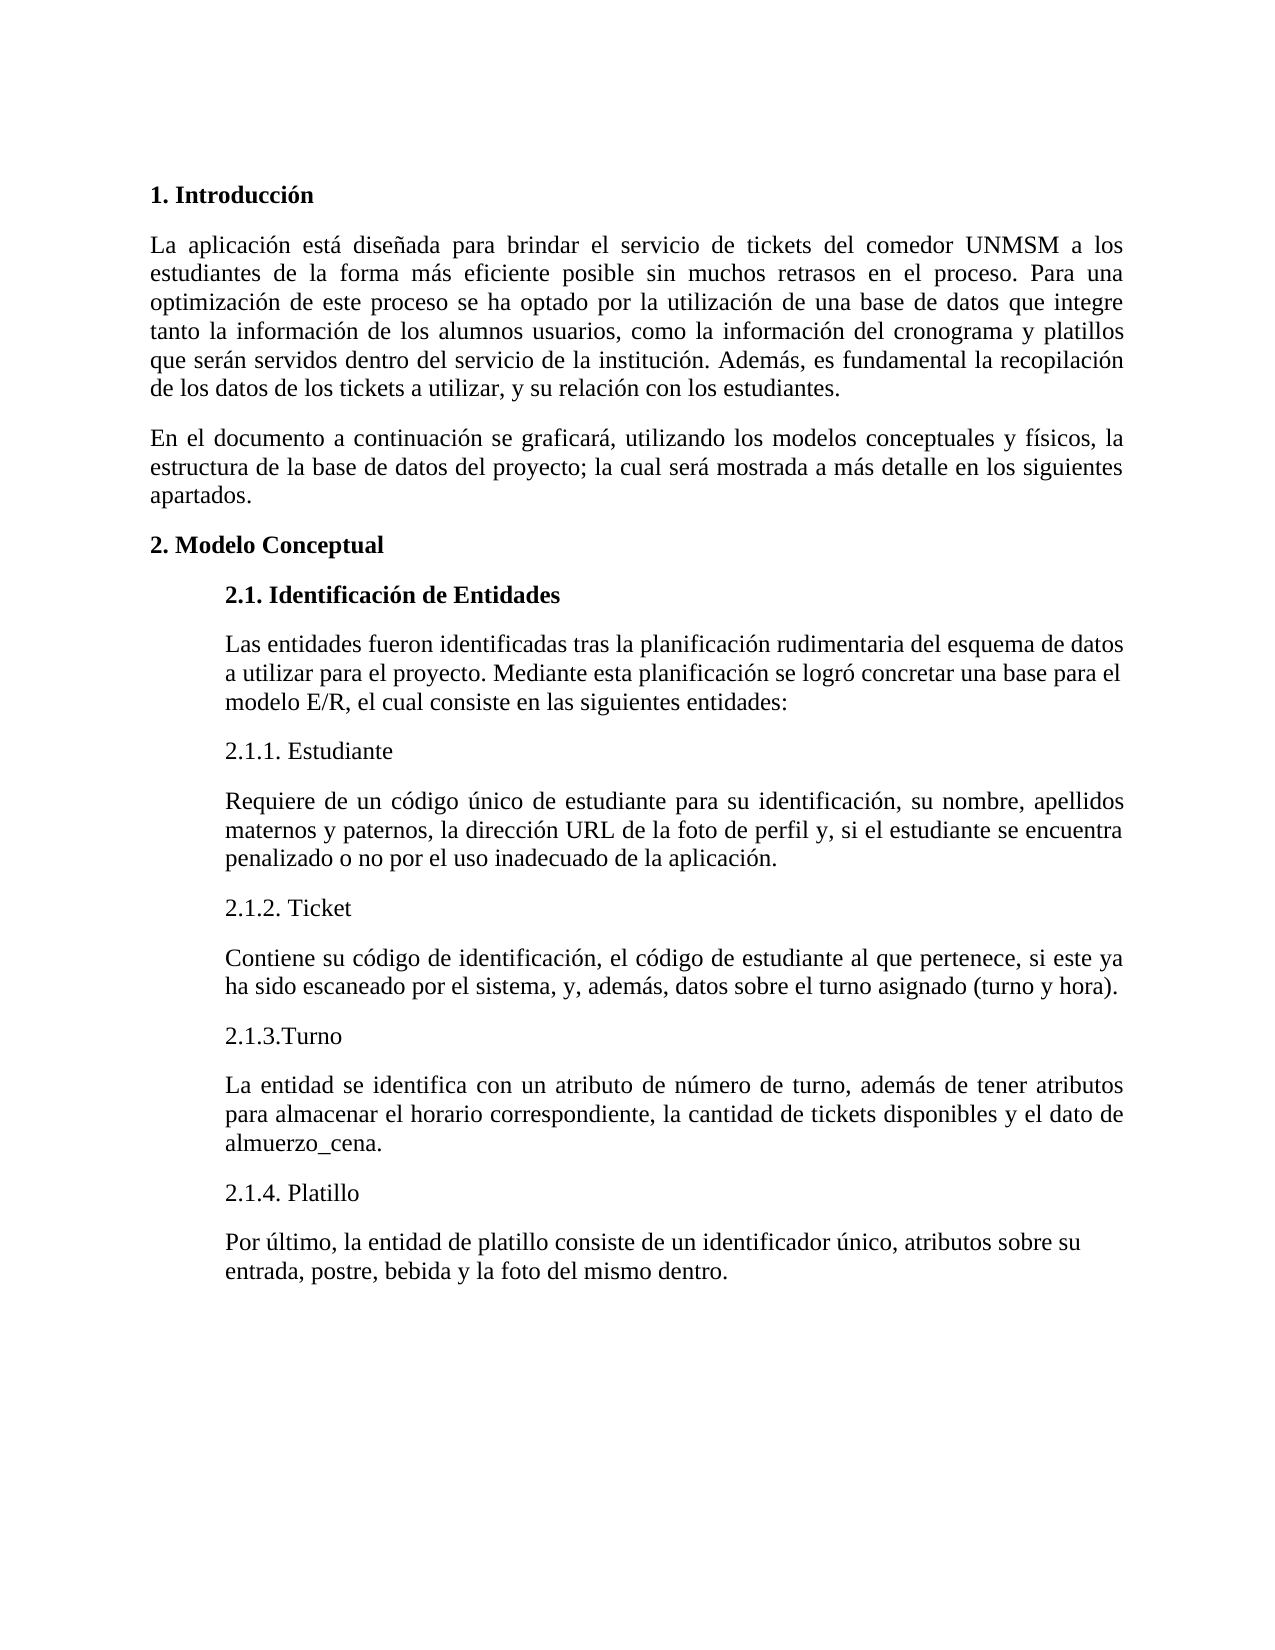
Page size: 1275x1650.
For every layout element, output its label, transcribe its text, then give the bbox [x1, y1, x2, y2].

text En el documento a continuación se graficará, utilizando los modelos conceptuales y físicos, la estructura de la base de datos del proyecto; la cual será mostrada a más detalle en los siguientes apartados. [150, 423, 1125, 509]
text 1. Introducción [150, 180, 1125, 209]
text 2.1.4. Platillo [225, 1178, 1125, 1206]
text Por último, la entidad de platillo consiste de un identificador único, atributos sobre su entrada, postre, bebida y la foto del mismo dentro. [225, 1227, 1125, 1285]
text 2.1. Identificación de Entidades [150, 580, 1125, 608]
text Requiere de un código único de estudiante para su identificación, su nombre, apellidos maternos y paternos, la dirección URL de la foto de perfil y, si el estudiante se encuentra penalizado o no por el uso inadecuado de la aplicación. [225, 786, 1125, 872]
text La entidad se identifica con un atributo de número de turno, además de tener atributos para almacenar el horario correspondiente, la cantidad de tickets disponibles y el dato de almuerzo_cena. [225, 1071, 1125, 1157]
text 2. Modelo Conceptual [150, 530, 1125, 559]
text 2.1.3.Turno [225, 1021, 1125, 1050]
text 2.1.2. Ticket [225, 893, 1125, 922]
text Las entidades fueron identificadas tras la planificación rudimentaria del esquema de datos a utilizar para el proyecto. Mediante esta planificación se logró concretar una base para el modelo E/R, el cual consiste en las siguientes entidades: [225, 629, 1125, 716]
text Contiene su código de identificación, el código de estudiante al que pertenece, si este ya ha sido escaneado por el sistema, y, además, datos sobre el turno asignado (turno y hora). [225, 943, 1125, 1000]
text La aplicación está diseñada para brindar el servicio de tickets del comedor UNMSM a los estudiantes de la forma más eficiente posible sin muchos retrasos en el proceso. Para una optimización de este proceso se ha optado por la utilización de una base de datos que integre tanto la información de los alumnos usuarios, como la información del cronograma y platillos que serán servidos dentro del servicio de la institución. Además, es fundamental la recopilación de los datos de los tickets a utilizar, y su relación con los estudiantes. [150, 230, 1125, 402]
text 2.1.1. Estudiante [225, 736, 1125, 765]
